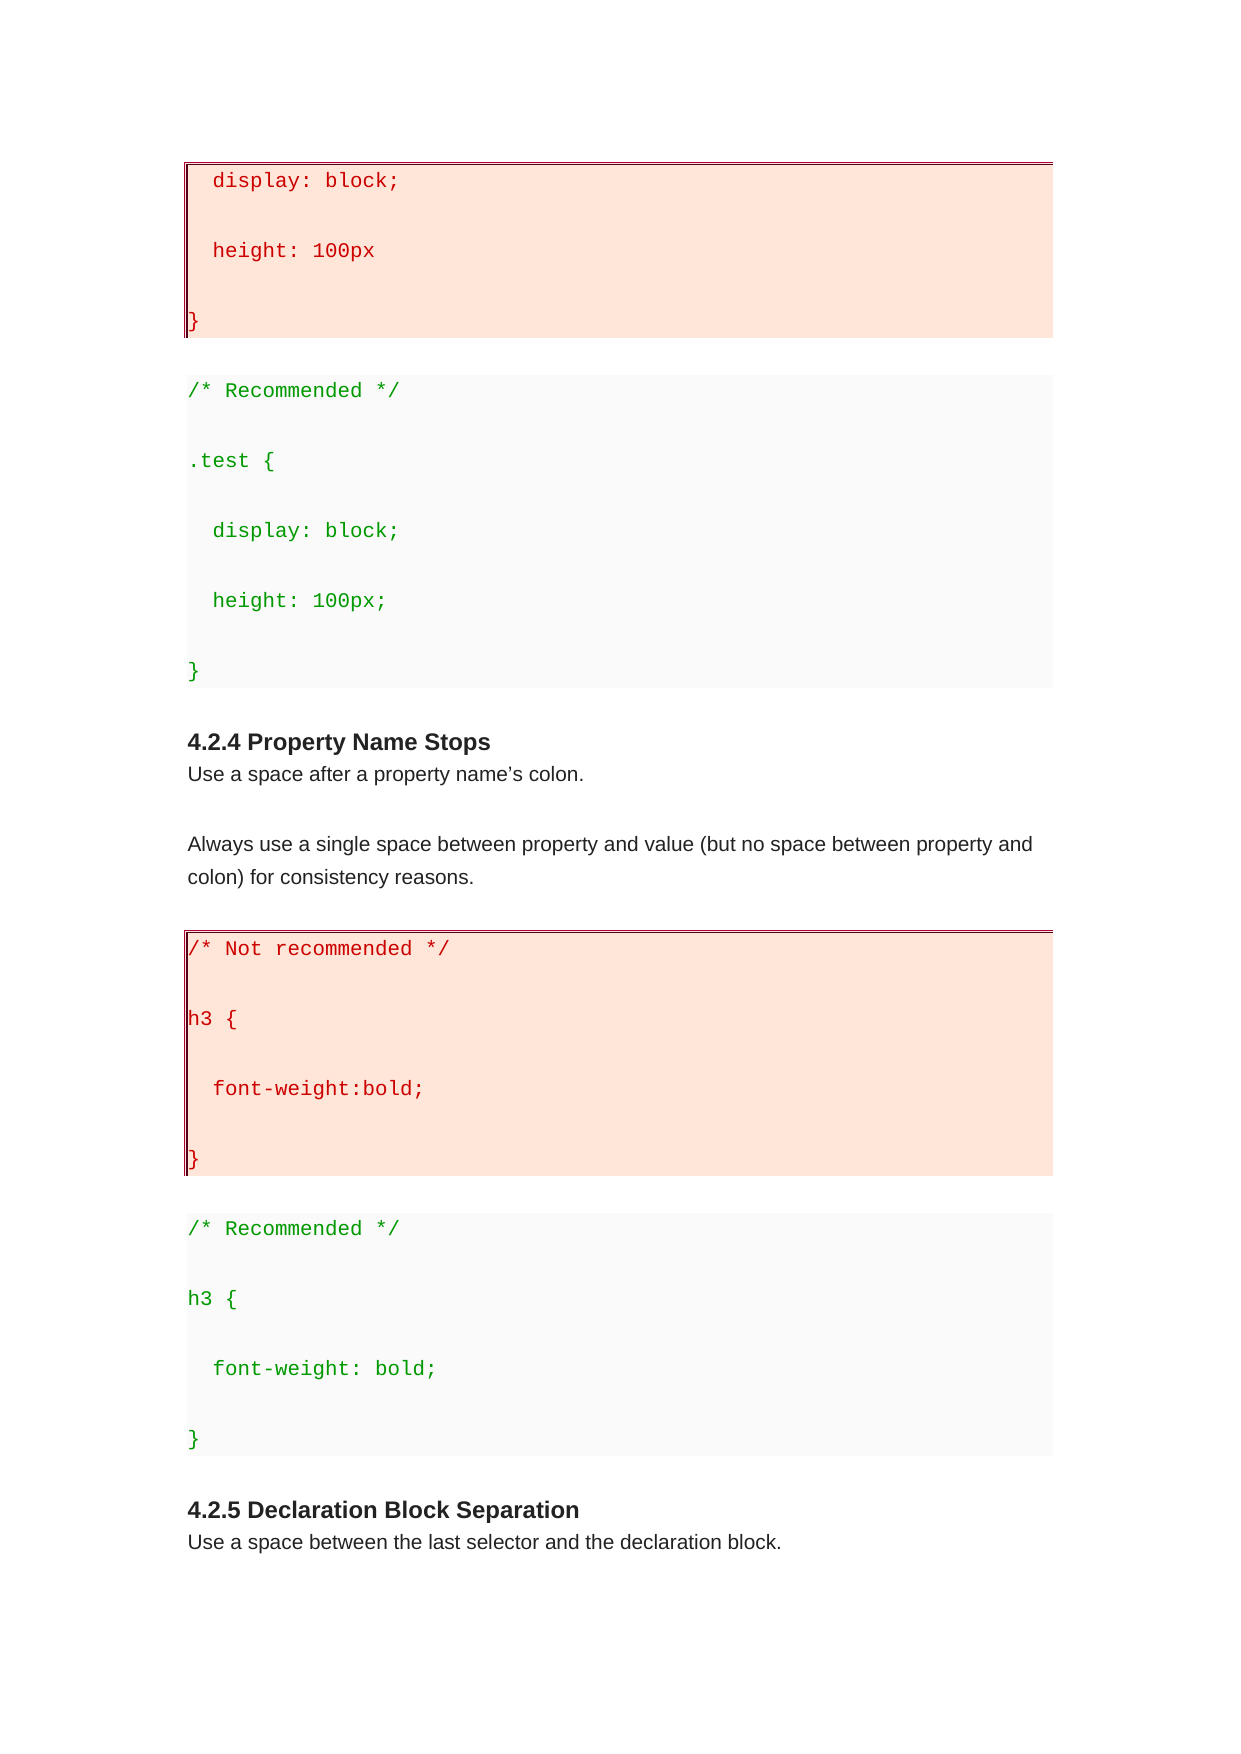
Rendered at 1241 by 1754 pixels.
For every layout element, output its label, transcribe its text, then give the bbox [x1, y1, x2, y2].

text font-weight:bold; [188, 1070, 1053, 1106]
text 4.2.4 Property Name Stops [187, 725, 1053, 758]
text /* Not recommended */ [188, 933, 1053, 966]
text .test { [187, 445, 1053, 478]
text } [188, 302, 1053, 338]
text height: 100px [188, 232, 1053, 268]
text Use a space between the last selector and the declaration block. [187, 1526, 1053, 1558]
text display: block; [187, 515, 1053, 548]
text display: block; [188, 165, 1053, 198]
text } [187, 1423, 1053, 1456]
text } [187, 655, 1053, 688]
text h3 { [188, 1000, 1053, 1036]
text Always use a single space between property and value (but no space between property and colon) for consistency reasons. [187, 828, 1053, 893]
text /* Recommended */ [187, 375, 1053, 408]
text h3 { [187, 1283, 1053, 1316]
text 4.2.5 Declaration Block Separation [187, 1493, 1053, 1526]
text height: 100px; [187, 585, 1053, 618]
text } [188, 1140, 1053, 1176]
text /* Recommended */ [187, 1213, 1053, 1246]
text font-weight: bold; [187, 1353, 1053, 1386]
text Use a space after a property name’s colon. [187, 758, 1053, 790]
